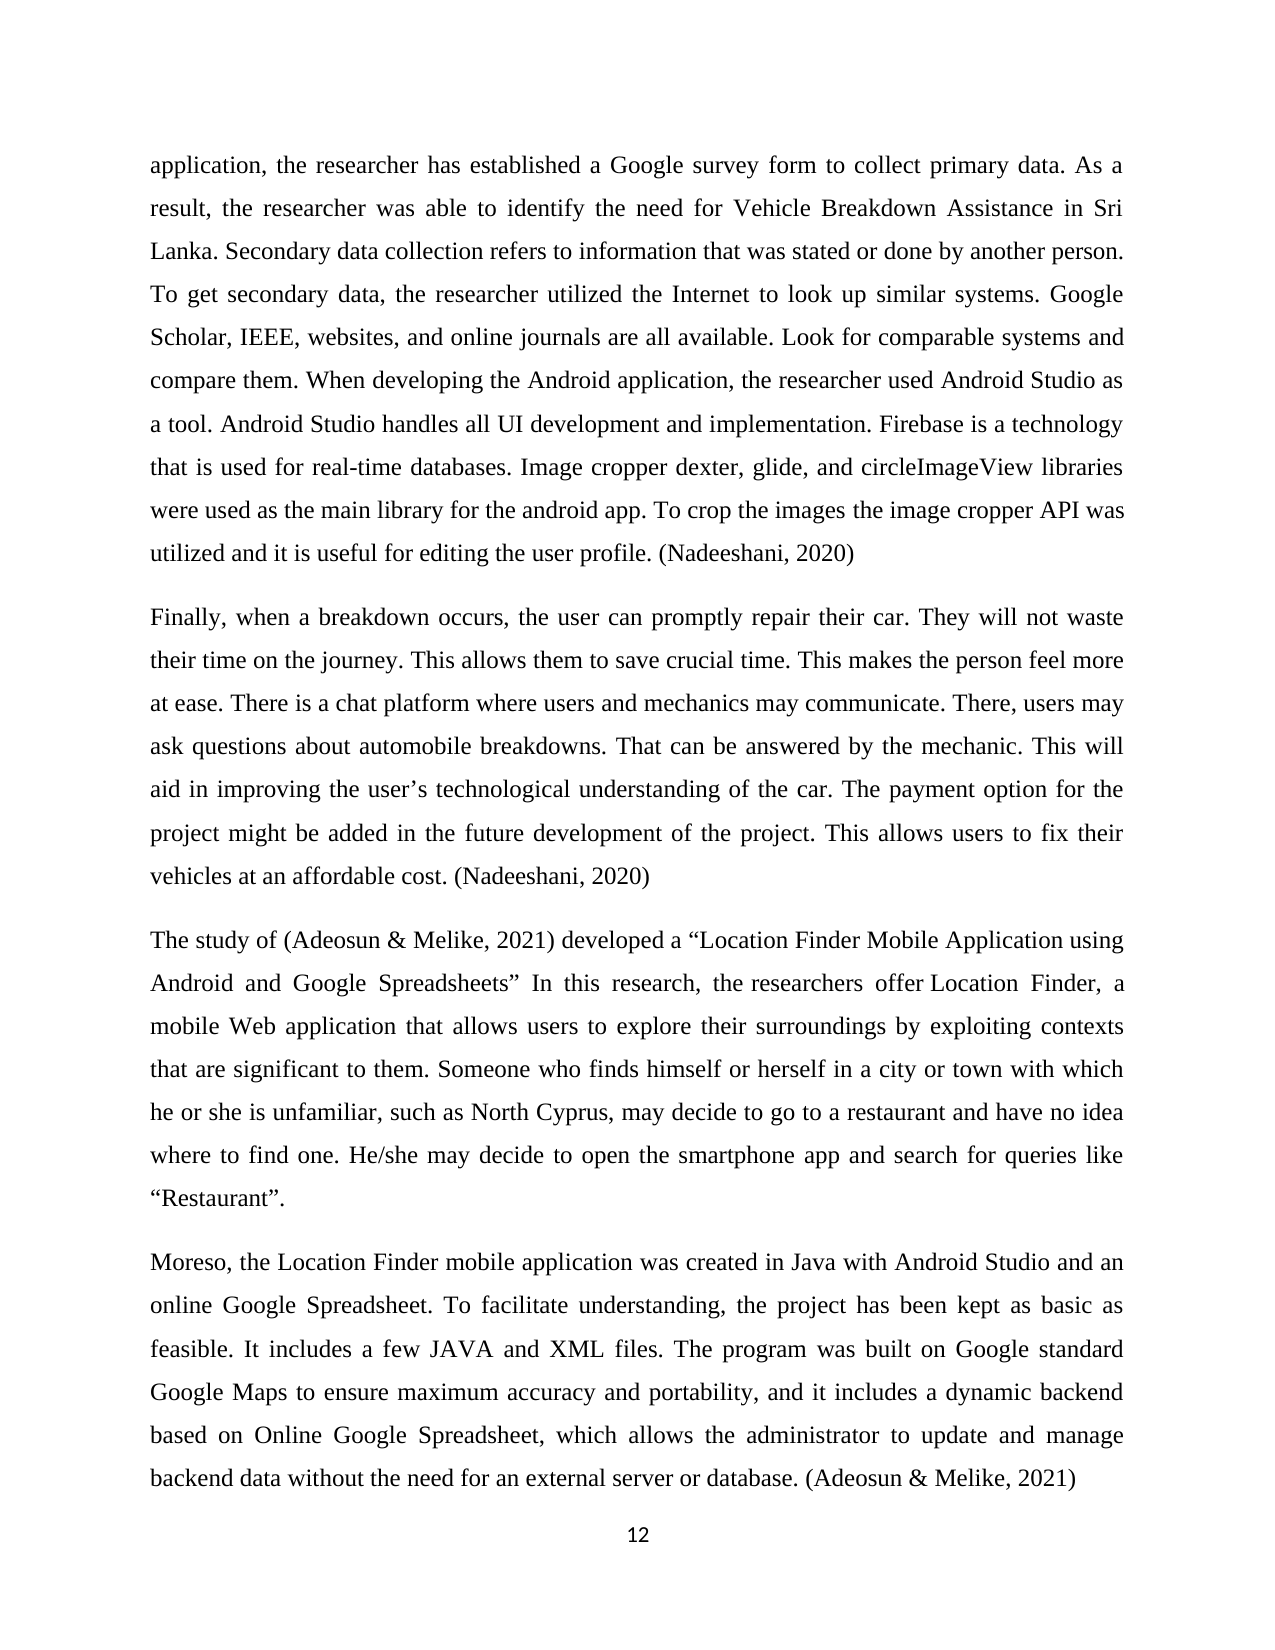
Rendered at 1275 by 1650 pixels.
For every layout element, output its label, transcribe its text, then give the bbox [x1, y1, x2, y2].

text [150, 150, 1125, 567]
text Finally, when a breakdown occurs, the user can promptly repair their car. They will not waste their time on the journey. This allows them to save crucial time. This makes the person feel more at ease. There is a chat platform where users and mechanics may communicate. There, users may ask questions about automobile breakdowns. That can be answered by the mechanic. This will aid in improving the user’s technological understanding of the car. The payment option for the project might be added in the future development of the project. This allows users to fix their vehicles at an affordable cost. (Nadeeshani, 2020) [150, 602, 1125, 889]
text The study of (Adeosun & Melike, 2021) developed a “Location Finder Mobile Application using Android and Google Spreadsheets” In this research, the researchers offer Location Finder, a mobile Web application that allows users to explore their surroundings by exploiting contexts that are significant to them. Someone who finds himself or herself in a city or town with which he or she is unfamiliar, such as North Cyprus, may decide to go to a restaurant and have no idea where to find one. He/she may decide to open the smartphone app and search for queries like “Restaurant”. [150, 925, 1125, 1212]
text Moreso, the Location Finder mobile application was created in Java with Android Studio and an online Google Spreadsheet. To facilitate understanding, the project has been kept as basic as feasible. It includes a few JAVA and XML files. The program was built on Google standard Google Maps to ensure maximum accuracy and portability, and it includes a dynamic backend based on Online Google Spreadsheet, which allows the administrator to update and manage backend data without the need for an external server or database. (Adeosun & Melike, 2021) [150, 1247, 1125, 1492]
